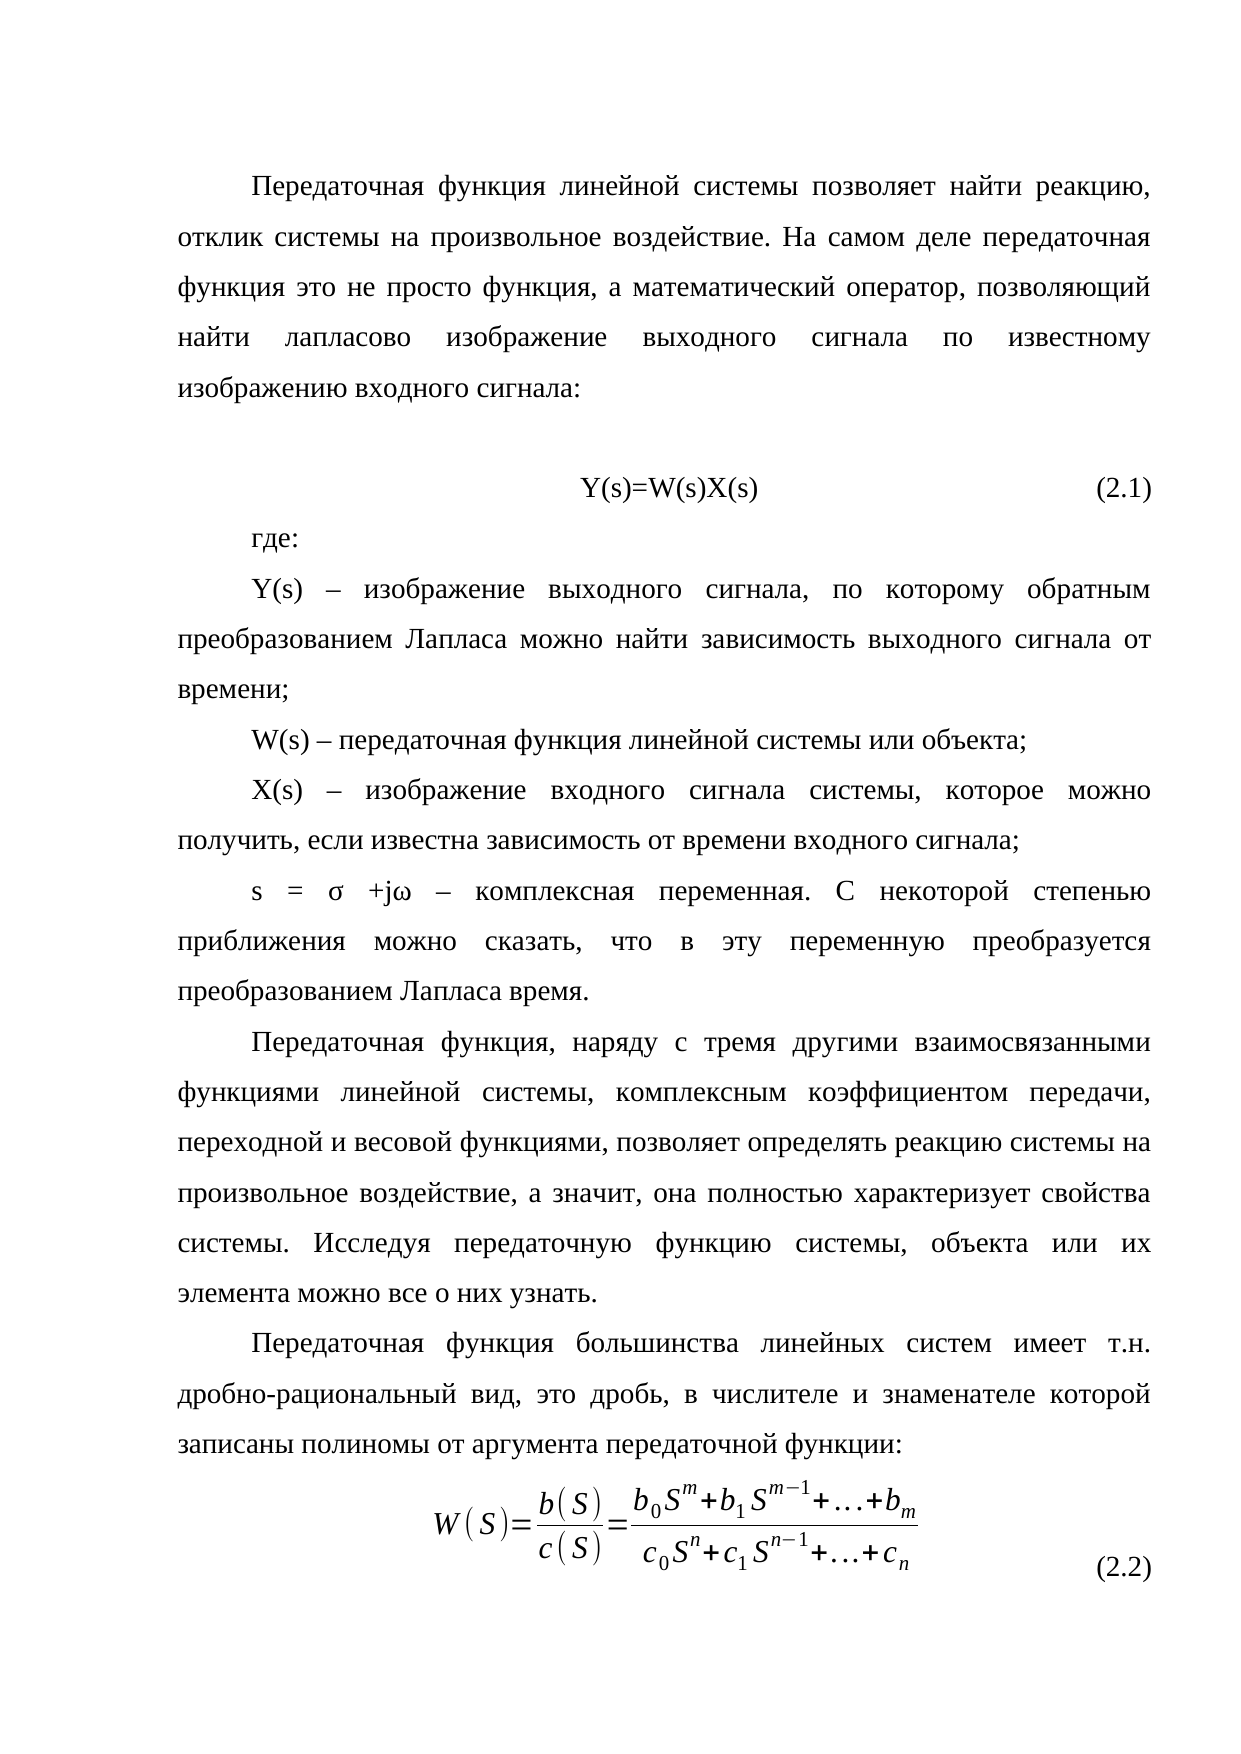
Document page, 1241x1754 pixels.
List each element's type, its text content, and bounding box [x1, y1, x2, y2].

text где: [177, 521, 1152, 554]
text Передаточная функция большинства линейных систем имеет т.н. дробно-рациональный вид, это дробь, в числителе и знаменателе которой записаны полиномы от аргумента передаточной функции: [177, 1326, 1152, 1460]
text Y(s) – изображение выходного сигнала, по которому обратным преобразованием Лапласа можно найти зависимость выходного сигнала от времени; [177, 571, 1152, 705]
text Передаточная функция линейной системы позволяет найти реакцию, отклик системы на произвольное воздействие. На самом деле передаточная функция это не просто функция, а математический оператор, позволяющий найти лапласово изображение выходного сигнала по известному изображению входного сигнала: [177, 168, 1152, 403]
text Передаточная функция, наряду с тремя другими взаимосвязанными функциями линейной системы, комплексным коэффициентом передачи, переходной и весовой функциями, позволяет определять реакцию системы на произвольное воздействие, а значит, она полностью характеризует свойства системы. Исследуя передаточную функцию системы, объекта или их элемента можно все о них узнать. [177, 1024, 1152, 1309]
text X(s) – изображение входного сигнала системы, которое можно получить, если известна зависимость от времени входного сигнала; [177, 772, 1152, 856]
text (2.2) [177, 1477, 1152, 1582]
text W(s) – передаточная функция линейной системы или объекта; [177, 722, 1152, 755]
text Y(s)=W(s)X(s) (2.1) [177, 470, 1152, 504]
text s = σ +jω – комплексная переменная. С некоторой степенью приближения можно сказать, что в эту переменную преобразуется преобразованием Лапласа время. [177, 873, 1152, 1007]
